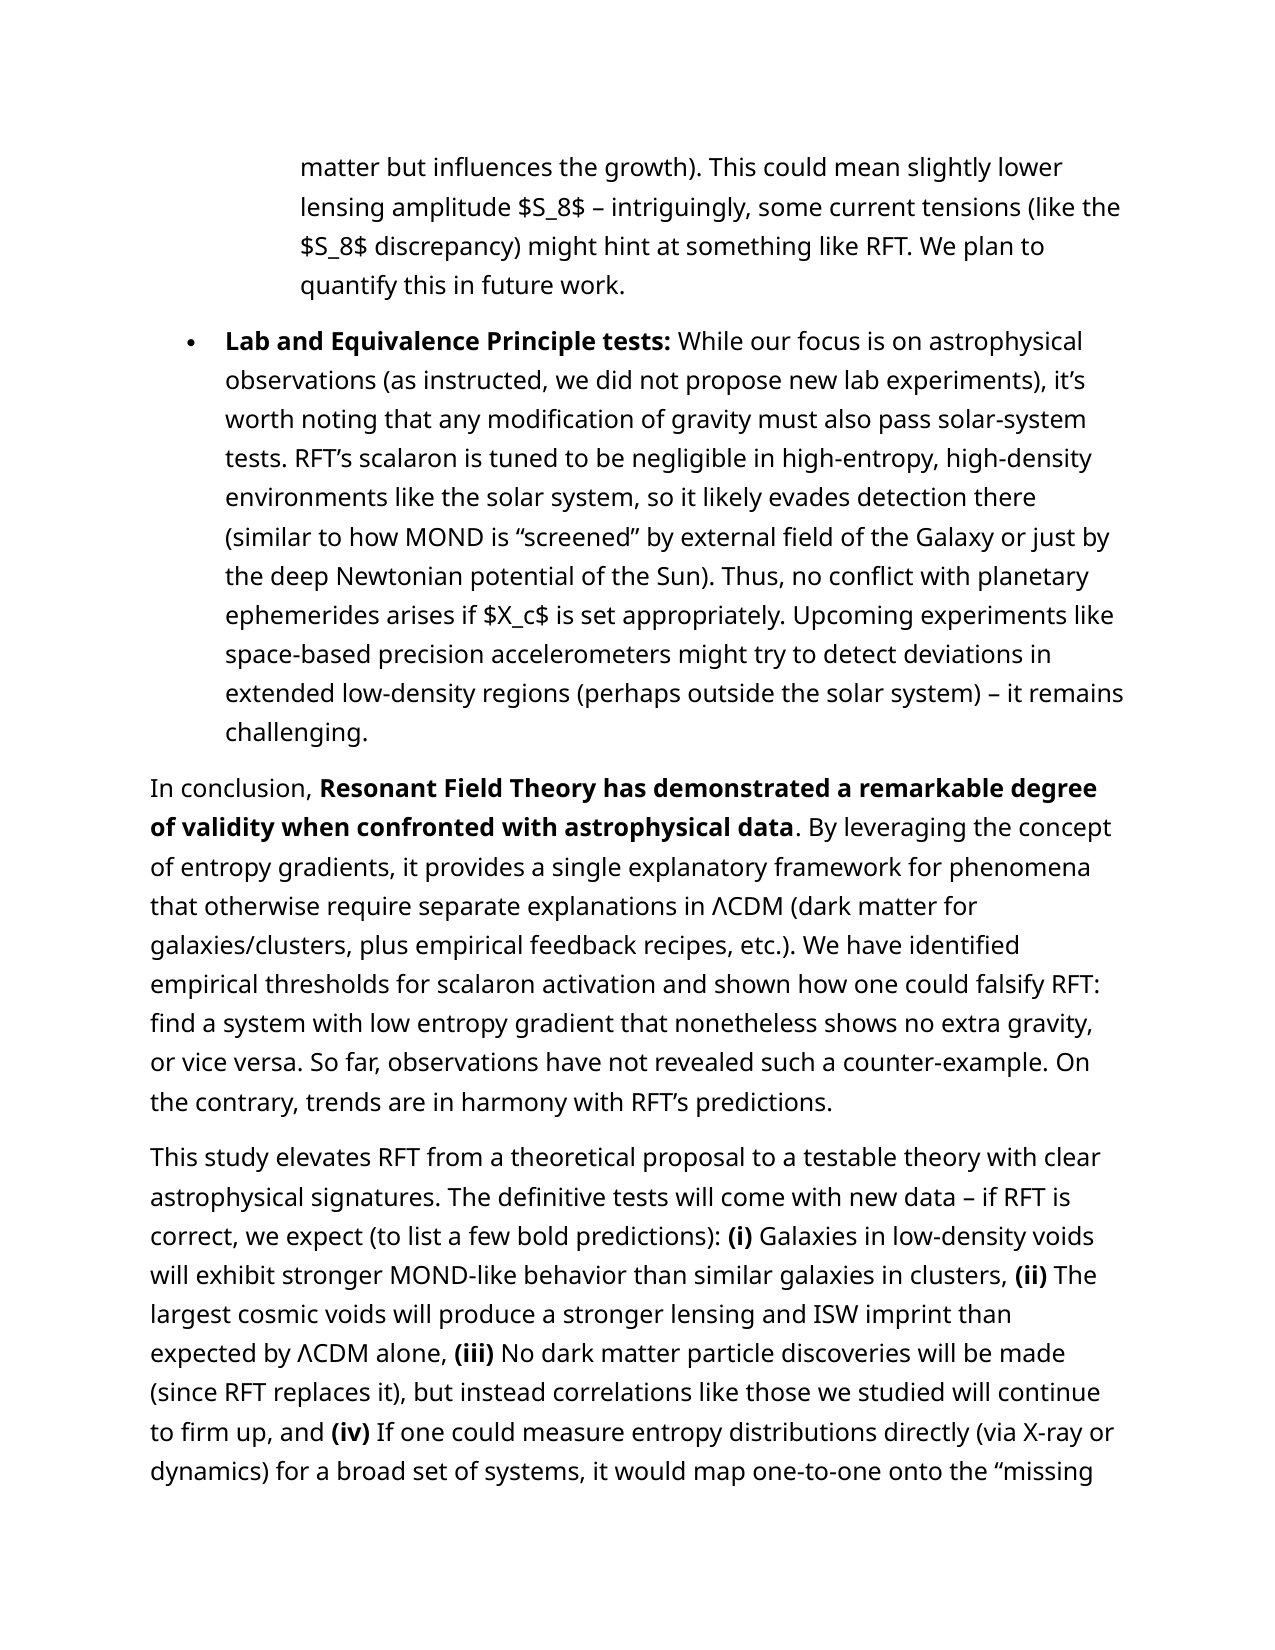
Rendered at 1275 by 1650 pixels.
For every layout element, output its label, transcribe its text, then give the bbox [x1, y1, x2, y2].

text In conclusion, Resonant Field Theory has demonstrated a remarkable degree of validity when confronted with astrophysical data. By leveraging the concept of entropy gradients, it provides a single explanatory framework for phenomena that otherwise require separate explanations in ΛCDM (dark matter for galaxies/clusters, plus empirical feedback recipes, etc.). We have identified empirical thresholds for scalaron activation and shown how one could falsify RFT: find a system with low entropy gradient that nonetheless shows no extra gravity, or vice versa. So far, observations have not revealed such a counter-example. On the contrary, trends are in harmony with RFT’s predictions. [150, 771, 1125, 1118]
list Lab and Equivalence Principle tests: While our focus is on astrophysical observations (as instructed, we did not propose new lab experiments), it’s worth noting that any modification of gravity must also pass solar-system tests. RFT’s scalaron is tuned to be negligible in high-entropy, high-density environments like the solar system, so it likely evades detection there (similar to how MOND is “screened” by external field of the Galaxy or just by the deep Newtonian potential of the Sun). Thus, no conflict with planetary ephemerides arises if $X_c$ is set appropriately. Upcoming experiments like space-based precision accelerometers might try to detect deviations in extended low-density regions (perhaps outside the solar system) – it remains challenging. [187, 323, 1125, 749]
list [262, 150, 1125, 302]
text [150, 1140, 1125, 1487]
